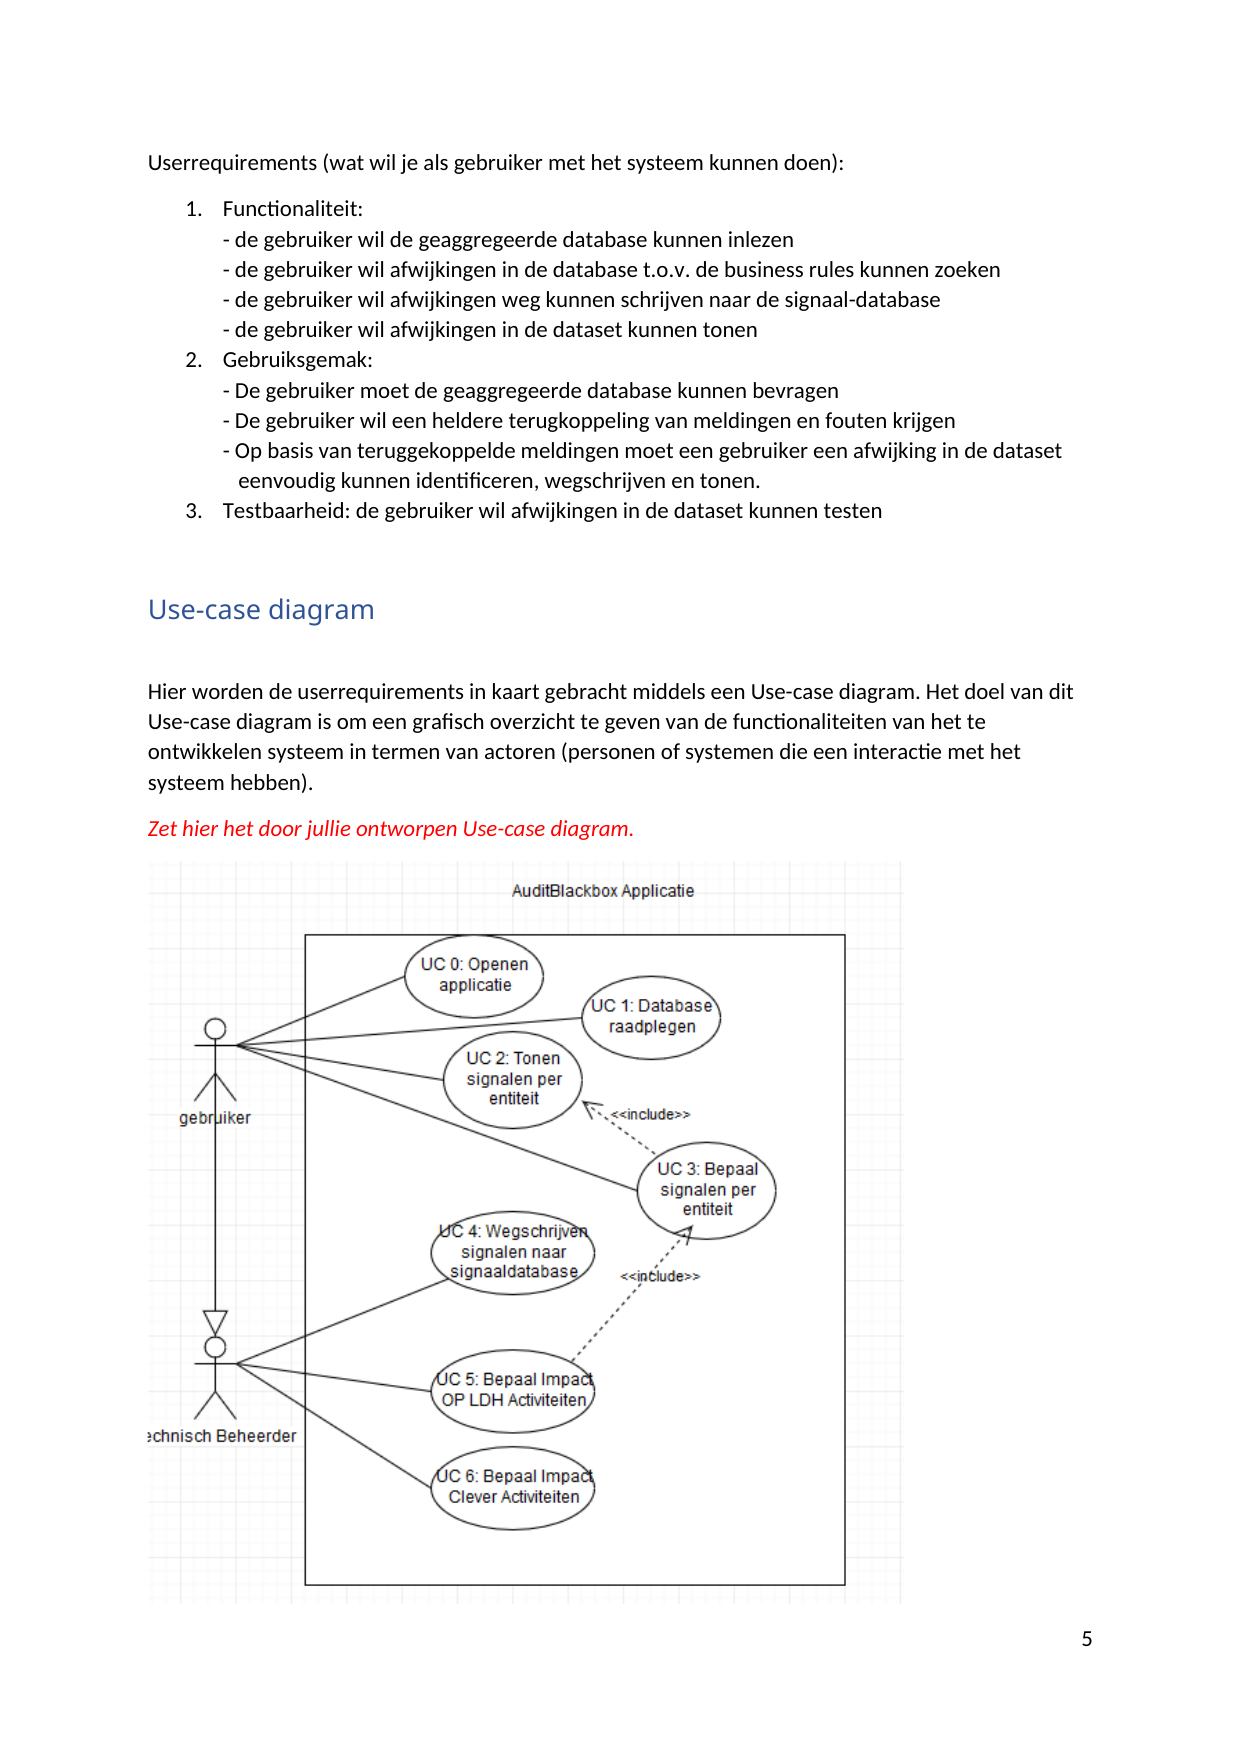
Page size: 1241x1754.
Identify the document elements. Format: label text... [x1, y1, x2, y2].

text Hier worden de userrequirements in kaart gebracht middels een Use-case diagram. Het doel van dit Use-case diagram is om een grafisch overzicht te geven van de functionaliteiten van het te ontwikkelen systeem in termen van actoren (personen of systemen die een interactie met het systeem hebben). [148, 677, 1093, 796]
list Functionaliteit: - de gebruiker wil de geaggregeerde database kunnen inlezen - de gebruiker wil afwijkingen in de database t.o.v. de business rules kunnen zoeken - de gebruiker wil afwijkingen weg kunnen schrijven naar de signaal-database - de gebruiker wil afwijkingen in de dataset kunnen tonen [185, 194, 1093, 343]
text Userrequirements (wat wil je als gebruiker met het systeem kunnen doen): [148, 148, 1093, 176]
subtitle Use-case diagram [148, 590, 1093, 627]
list Testbaarheid: de gebruiker wil afwijkingen in de dataset kunnen testen [185, 497, 1093, 524]
picture [147, 861, 904, 1604]
text Zet hier het door jullie ontworpen Use-case diagram. [148, 814, 1093, 842]
list Gebruiksgemak: - De gebruiker moet de geaggregeerde database kunnen bevragen - De gebruiker wil een heldere terugkoppeling van meldingen en fouten krijgen - Op basis van teruggekoppelde meldingen moet een gebruiker een afwijking in de dataset eenvoudig kunnen identificeren, wegschrijven en tonen. [185, 346, 1093, 494]
